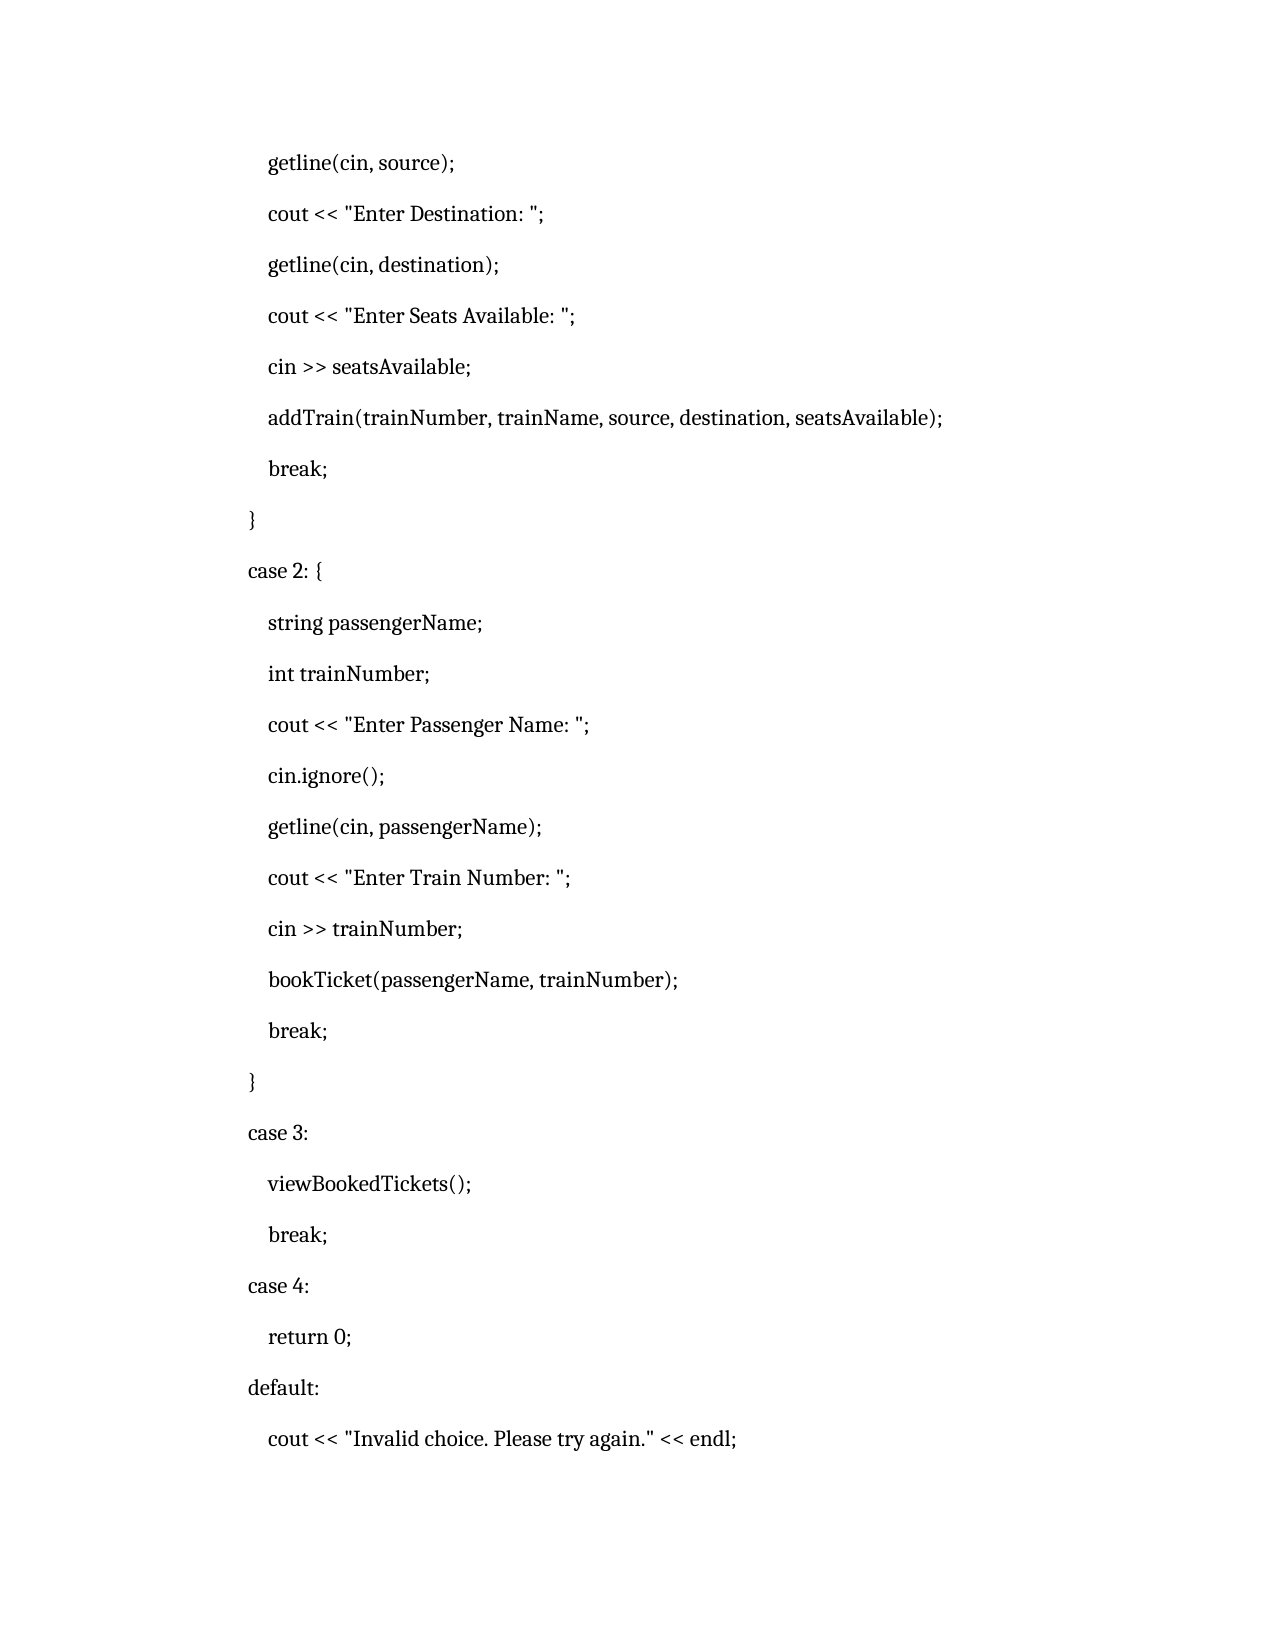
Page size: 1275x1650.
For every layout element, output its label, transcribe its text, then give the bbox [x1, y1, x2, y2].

text viewBookedTickets(); [187, 1171, 1087, 1197]
text getline(cin, passengerName); [187, 813, 1087, 840]
text cin.ignore(); [187, 762, 1087, 789]
text cout << "Enter Train Number: "; [187, 864, 1087, 891]
text } [187, 1069, 1087, 1095]
text cout << "Enter Destination: "; [187, 201, 1087, 227]
text break; [187, 1018, 1087, 1044]
text break; [187, 456, 1087, 483]
text string passengerName; [187, 609, 1087, 636]
text case 2: { [187, 558, 1087, 585]
text bookTicket(passengerName, trainNumber); [187, 967, 1087, 993]
text case 3: [187, 1120, 1087, 1146]
text getline(cin, source); [187, 150, 1087, 176]
text cout << "Invalid choice. Please try again." << endl; [187, 1426, 1087, 1452]
text default: [187, 1375, 1087, 1401]
text break; [187, 1222, 1087, 1248]
text getline(cin, destination); [187, 252, 1087, 278]
text } [187, 507, 1087, 534]
text addTrain(trainNumber, trainName, source, destination, seatsAvailable); [187, 405, 1087, 432]
text cout << "Enter Passenger Name: "; [187, 711, 1087, 738]
text return 0; [187, 1324, 1087, 1350]
text case 4: [187, 1273, 1087, 1299]
text cout << "Enter Seats Available: "; [187, 303, 1087, 329]
text int trainNumber; [187, 660, 1087, 687]
text cin >> trainNumber; [187, 916, 1087, 942]
text cin >> seatsAvailable; [187, 354, 1087, 381]
